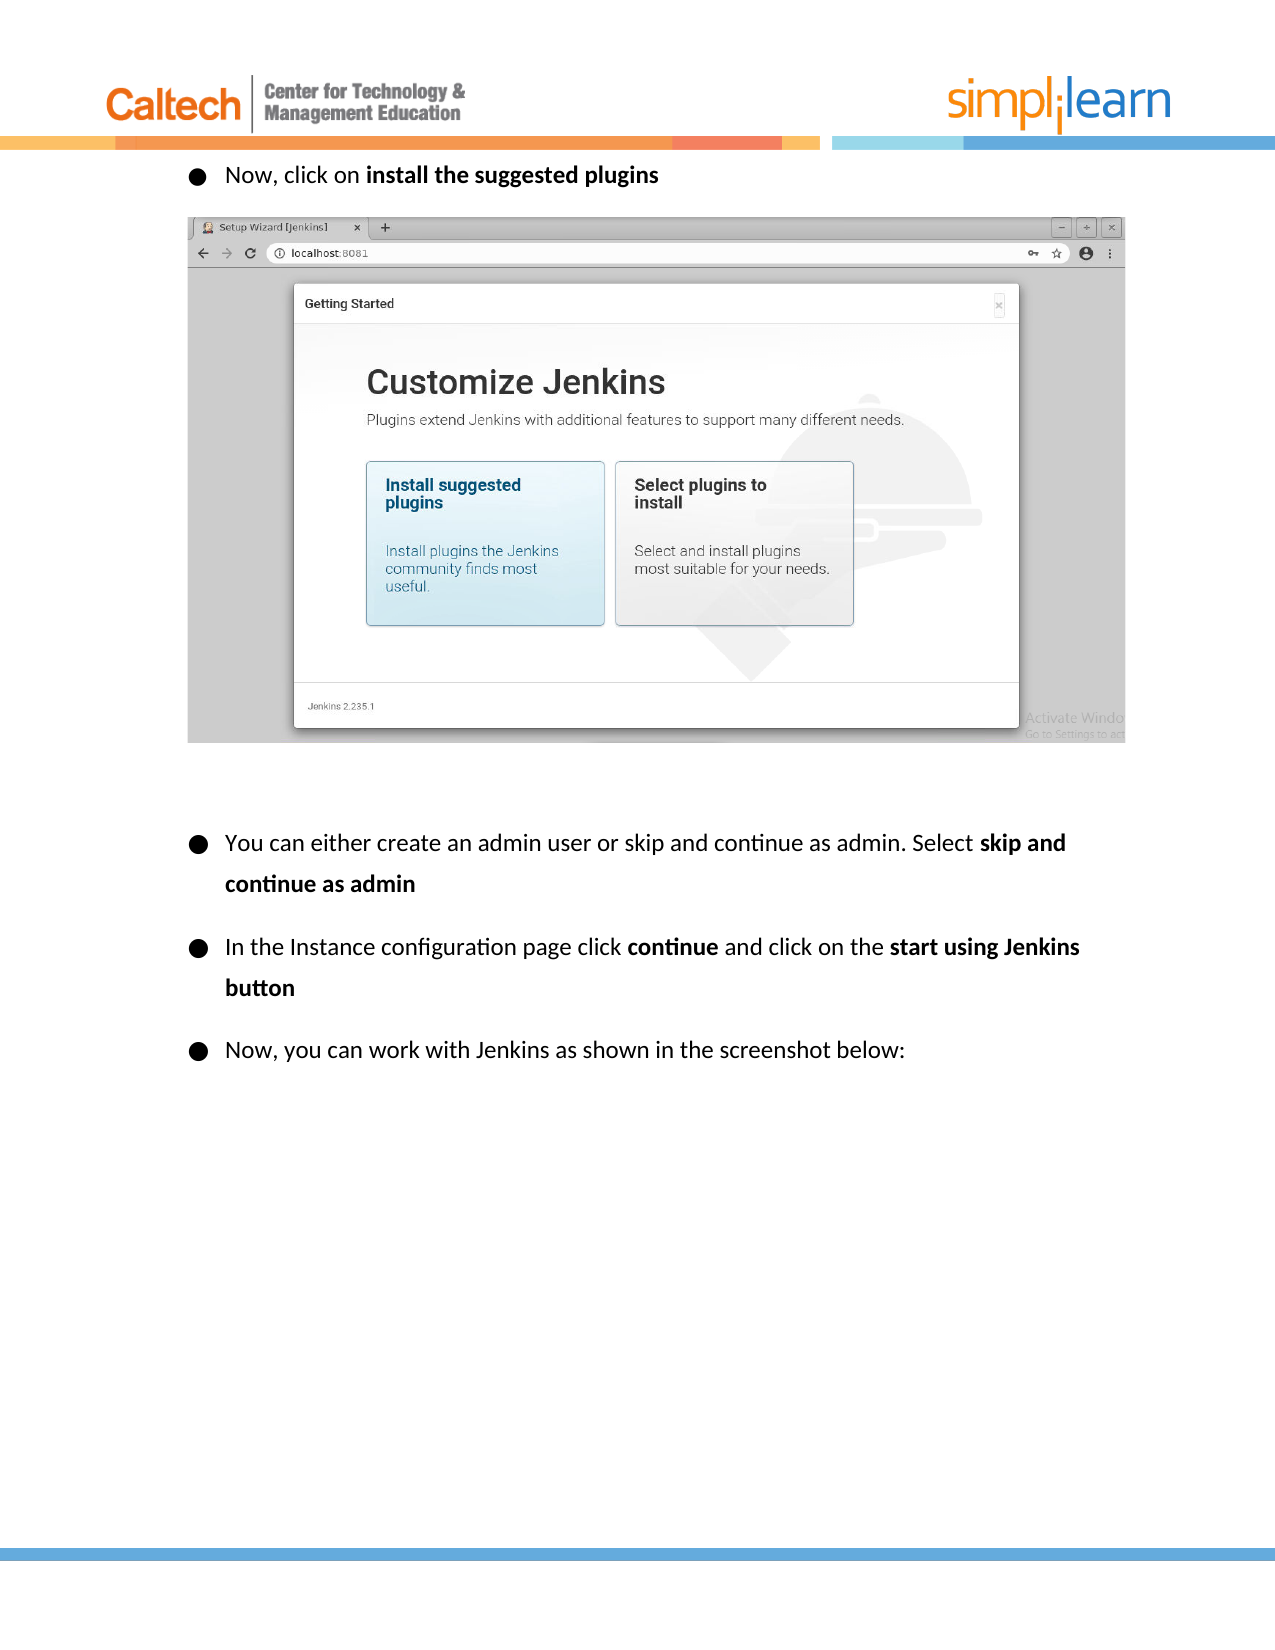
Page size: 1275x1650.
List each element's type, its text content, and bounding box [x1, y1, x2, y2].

picture [187, 217, 1125, 743]
list In the Instance configuration page click continue and click on the start using Jenkins button [187, 918, 1125, 1002]
picture [0, 1548, 1275, 1562]
list Now, you can work with Jenkins as shown in the screenshot below: [187, 1021, 1125, 1073]
list Now, click on install the suggested plugins [187, 150, 1125, 197]
picture [0, 76, 1275, 150]
picture [106, 75, 466, 134]
list You can either create an admin user or skip and continue as admin. Select skip and continue as admin [187, 815, 1125, 899]
